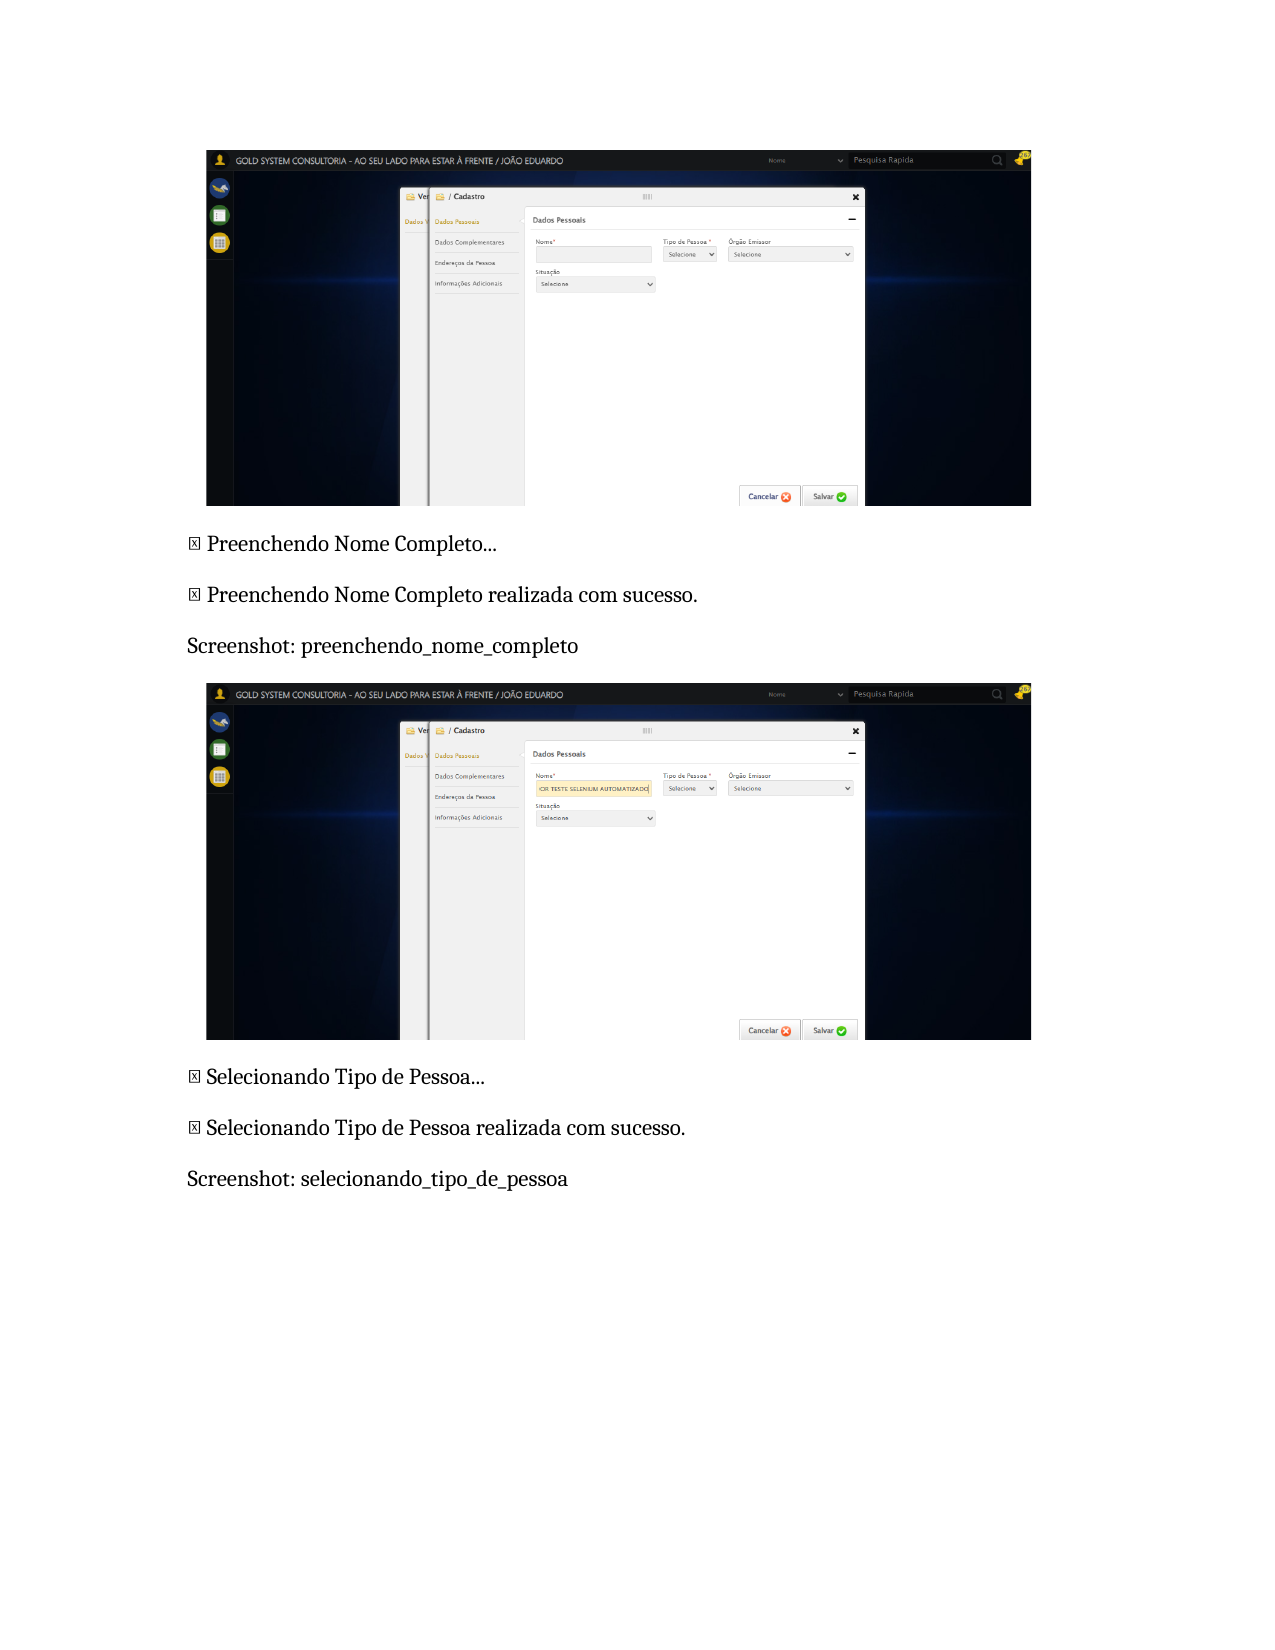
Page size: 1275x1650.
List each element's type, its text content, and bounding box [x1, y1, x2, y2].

text 🔄 Preenchendo Nome Completo... [187, 530, 1087, 557]
text 🔄 Selecionando Tipo de Pessoa... [187, 1064, 1087, 1090]
text ✅ Selecionando Tipo de Pessoa realizada com sucesso. [187, 1115, 1087, 1141]
text Screenshot: preenchendo_nome_completo [187, 632, 1087, 659]
picture [206, 683, 1032, 1040]
picture [206, 150, 1032, 506]
text Screenshot: selecionando_tipo_de_pessoa [187, 1166, 1087, 1192]
text ✅ Preenchendo Nome Completo realizada com sucesso. [187, 581, 1087, 608]
